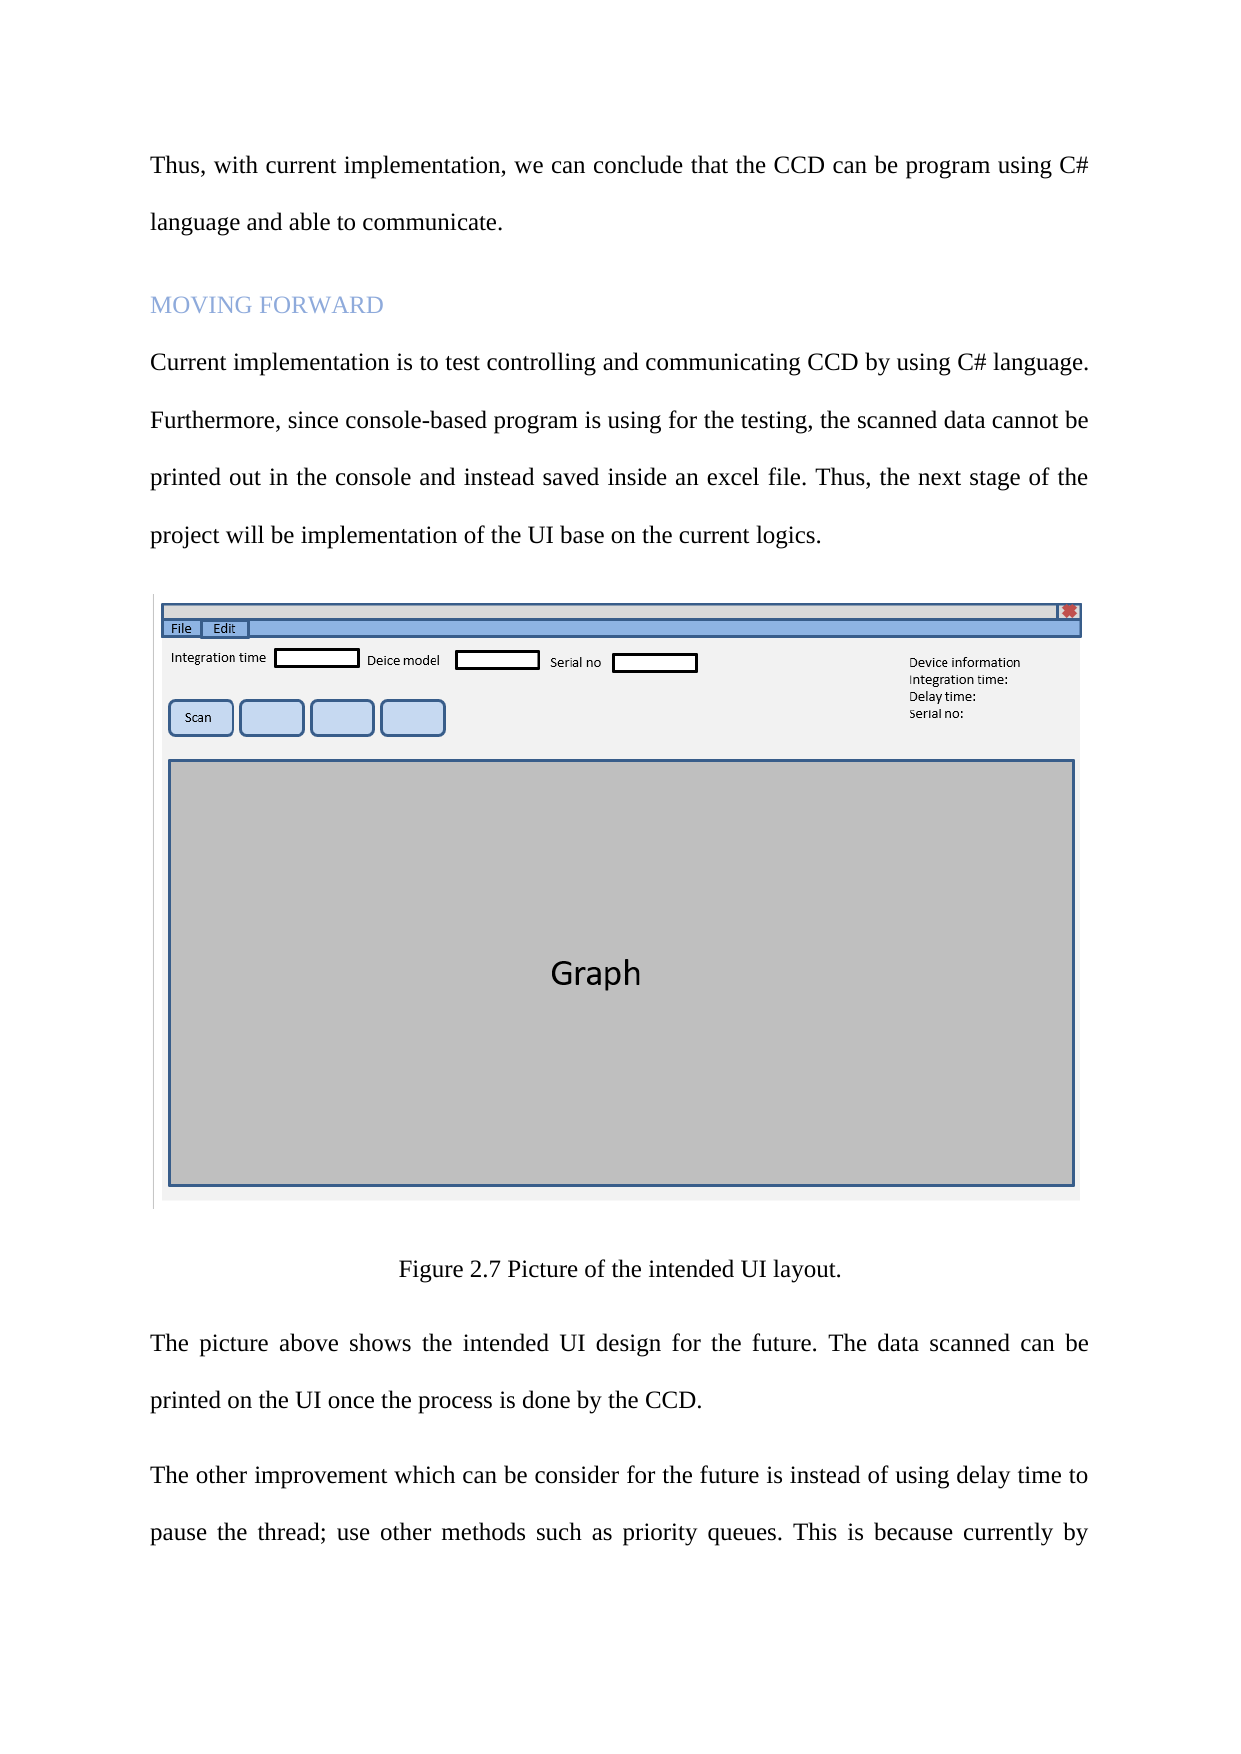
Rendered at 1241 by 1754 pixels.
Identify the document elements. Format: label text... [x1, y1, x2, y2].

text Thus, with current implementation, we can conclude that the CCD can be program using C# language and able to communicate. [150, 150, 1090, 236]
text Current implementation is to test controlling and communicating CCD by using C# language. Furthermore, since console-based program is using for the testing, the scanned data cannot be printed out in the console and instead saved inside an excel file. Thus, the next stage of the project will be implementation of the UI base on the current logics. [150, 347, 1090, 549]
text The picture above shows the intended UI design for the future. The data scanned can be printed on the UI once the process is done by the CCD. [150, 1328, 1090, 1414]
text Figure 2.7 Picture of the intended UI layout. [150, 1254, 1090, 1283]
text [150, 1460, 1090, 1546]
picture [152, 594, 1088, 1209]
text MOVING FORWARD [150, 290, 1090, 319]
